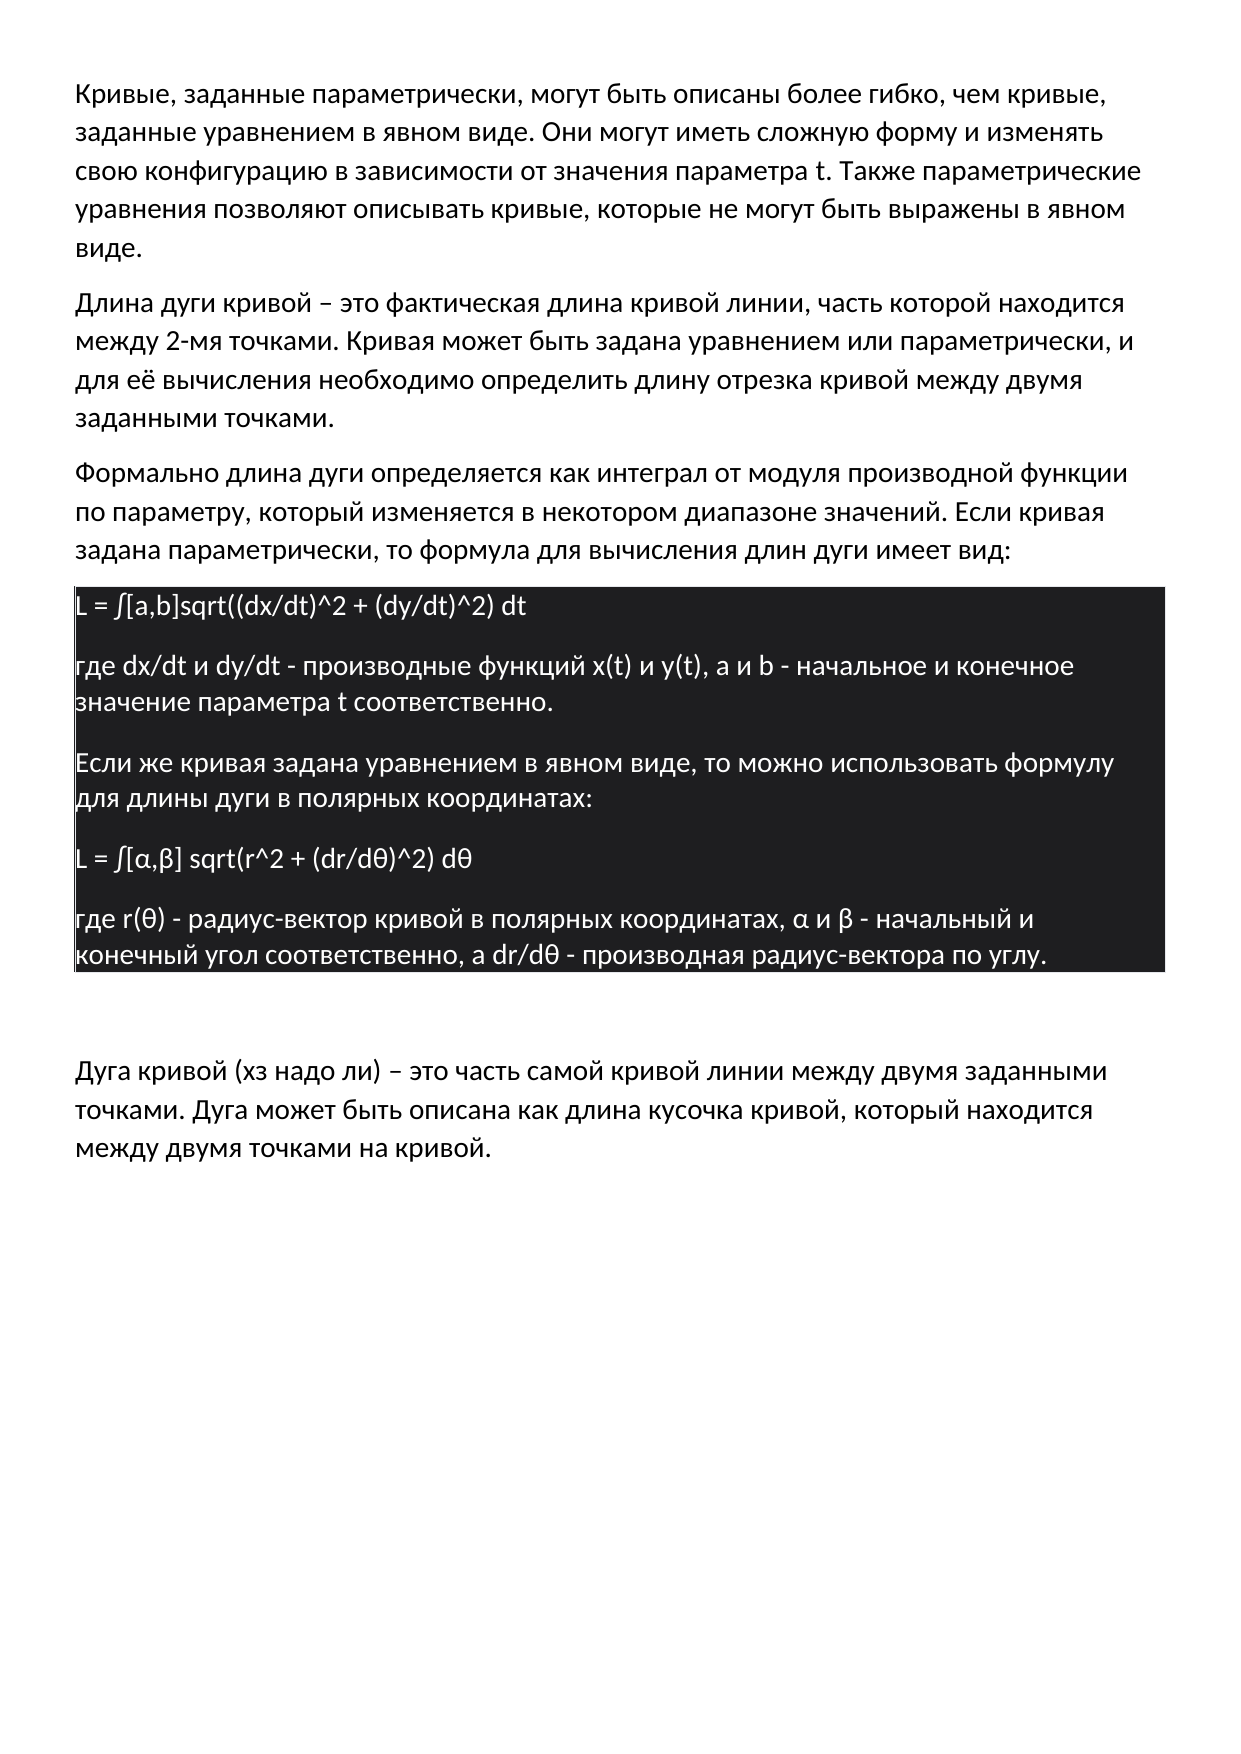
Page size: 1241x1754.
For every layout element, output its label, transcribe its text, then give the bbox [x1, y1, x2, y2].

text L = ∫[α,β] sqrt(r^2 + (dr/dθ)^2) dθ [76, 839, 1165, 876]
text Кривые, заданные параметрически, могут быть описаны более гибко, чем кривые, заданные уравнением в явном виде. Они могут иметь сложную форму и изменять свою конфигурацию в зависимости от значения параметра t. Также параметрические уравнения позволяют описывать кривые, которые не могут быть выражены в явном виде. [75, 75, 1165, 264]
text где dx/dt и dy/dt - производные функций x(t) и y(t), a и b - начальное и конечное значение параметра t соответственно. [76, 647, 1165, 719]
text L = ∫[a,b]sqrt((dx/dt)^2 + (dy/dt)^2) dt [76, 587, 1165, 622]
text Длина дуги кривой – это фактическая длина кривой линии, часть которой находится между 2-мя точками. Кривая может быть задана уравнением или параметрически, и для её вычисления необходимо определить длину отрезка кривой между двумя заданными точками. [75, 284, 1165, 435]
text Дуга кривой (хз надо ли) – это часть самой кривой линии между двумя заданными точками. Дуга может быть описана как длина кусочка кривой, который находится между двумя точками на кривой. [75, 1052, 1165, 1165]
text где r(θ) - радиус-вектор кривой в полярных координатах, α и β - начальный и конечный угол соответственно, а dr/dθ - производная радиус-вектора по углу. [76, 900, 1165, 972]
text Формально длина дуги определяется как интеграл от модуля производной функции по параметру, который изменяется в некотором диапазоне значений. Если кривая задана параметрически, то формула для вычисления длин дуги имеет вид: [75, 454, 1165, 567]
text Если же кривая задана уравнением в явном виде, то можно использовать формулу для длины дуги в полярных координатах: [76, 743, 1165, 815]
